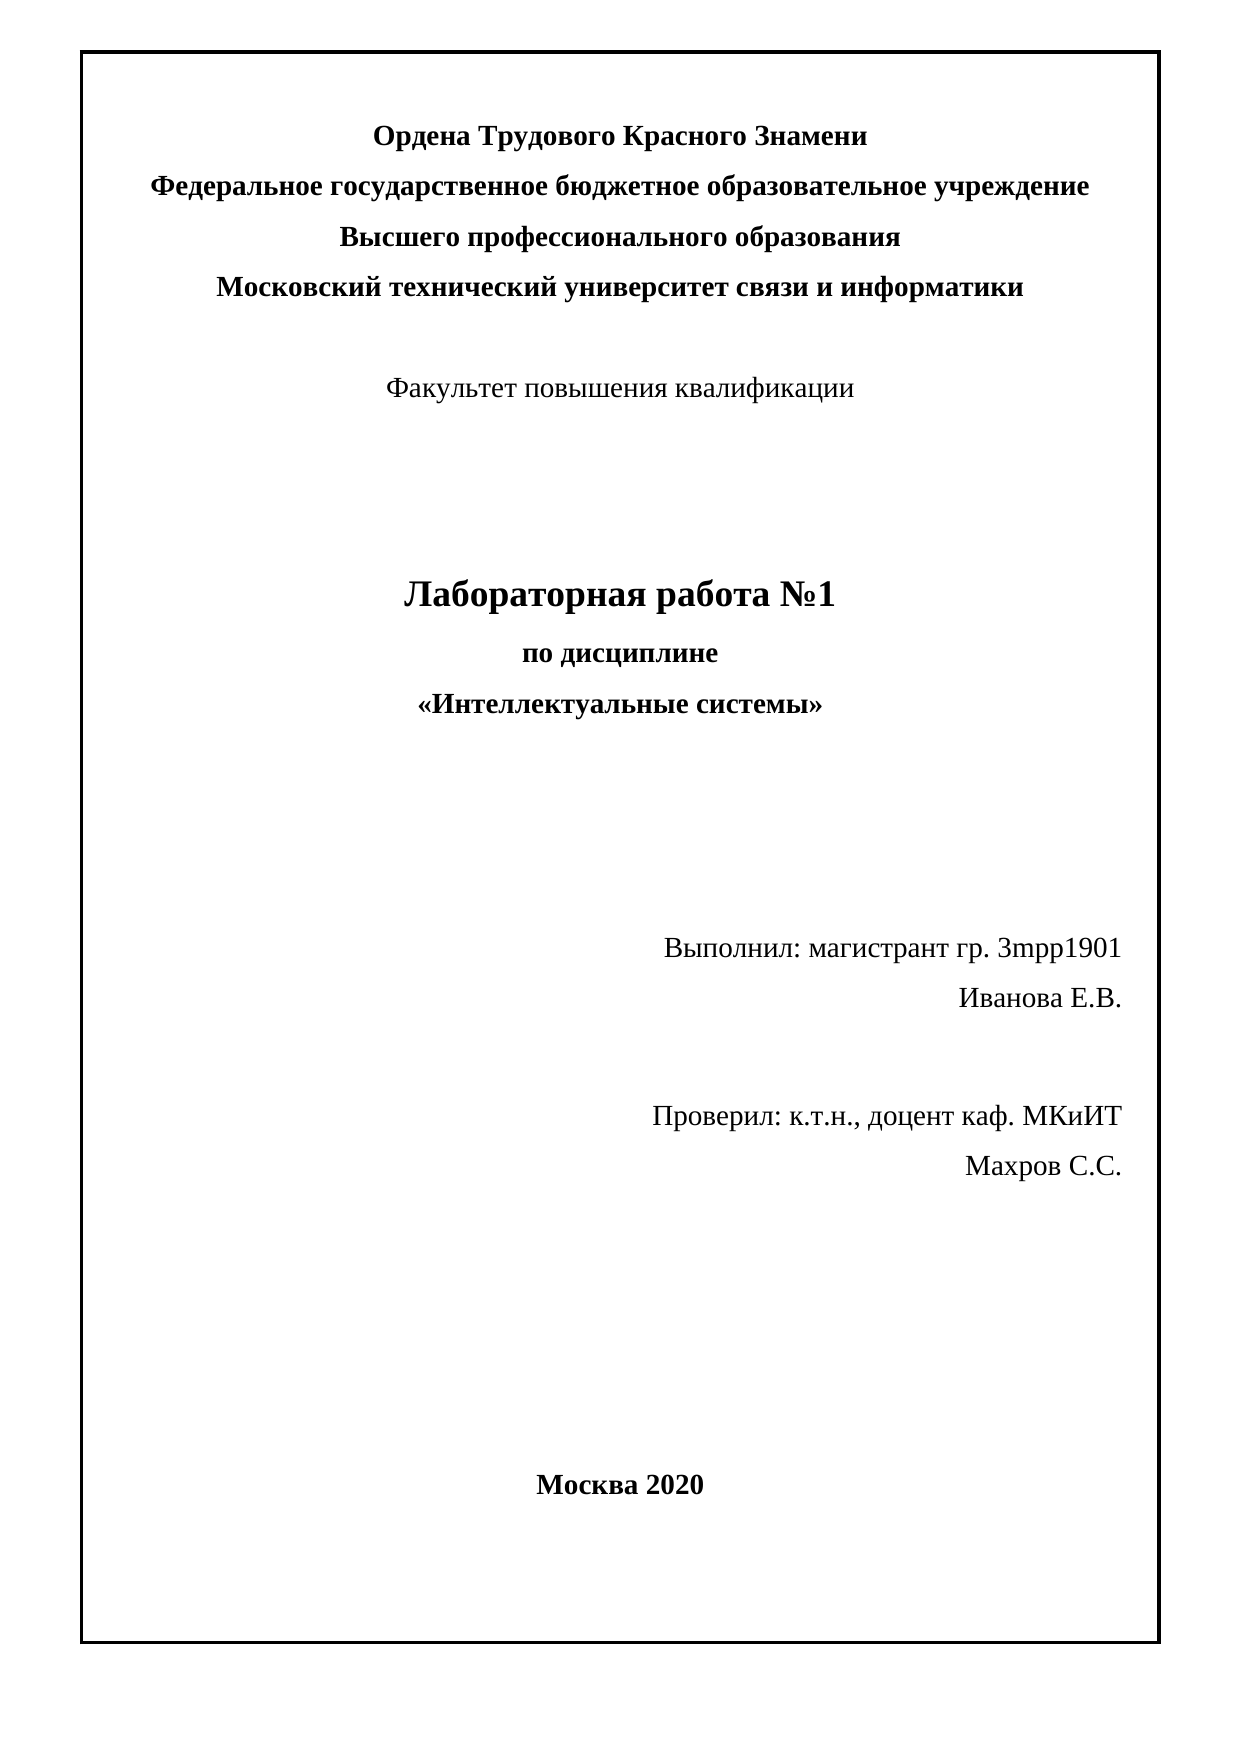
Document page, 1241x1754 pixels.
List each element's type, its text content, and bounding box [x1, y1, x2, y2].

text Проверил: к.т.н., доцент каф. МКиИТ [118, 1098, 1122, 1132]
text по дисциплине [118, 636, 1122, 669]
text Федеральное государственное бюджетное образовательное учреждение [118, 168, 1122, 202]
text Московский технический университет связи и информатики [118, 269, 1122, 303]
text Факультет повышения квалификации [118, 370, 1122, 403]
text Иванова Е.В. [118, 981, 1122, 1014]
text Ордена Трудового Красного Знамени [118, 118, 1122, 152]
text Выполнил: магистрант гр. 3mpp1901 [118, 930, 1122, 964]
text Лабораторная работа №1 [118, 571, 1122, 614]
text Высшего профессионального образования [118, 219, 1122, 252]
text Махров С.С. [118, 1148, 1122, 1182]
text Москва 2020 [118, 1467, 1122, 1501]
text «Интеллектуальные системы» [118, 686, 1122, 719]
